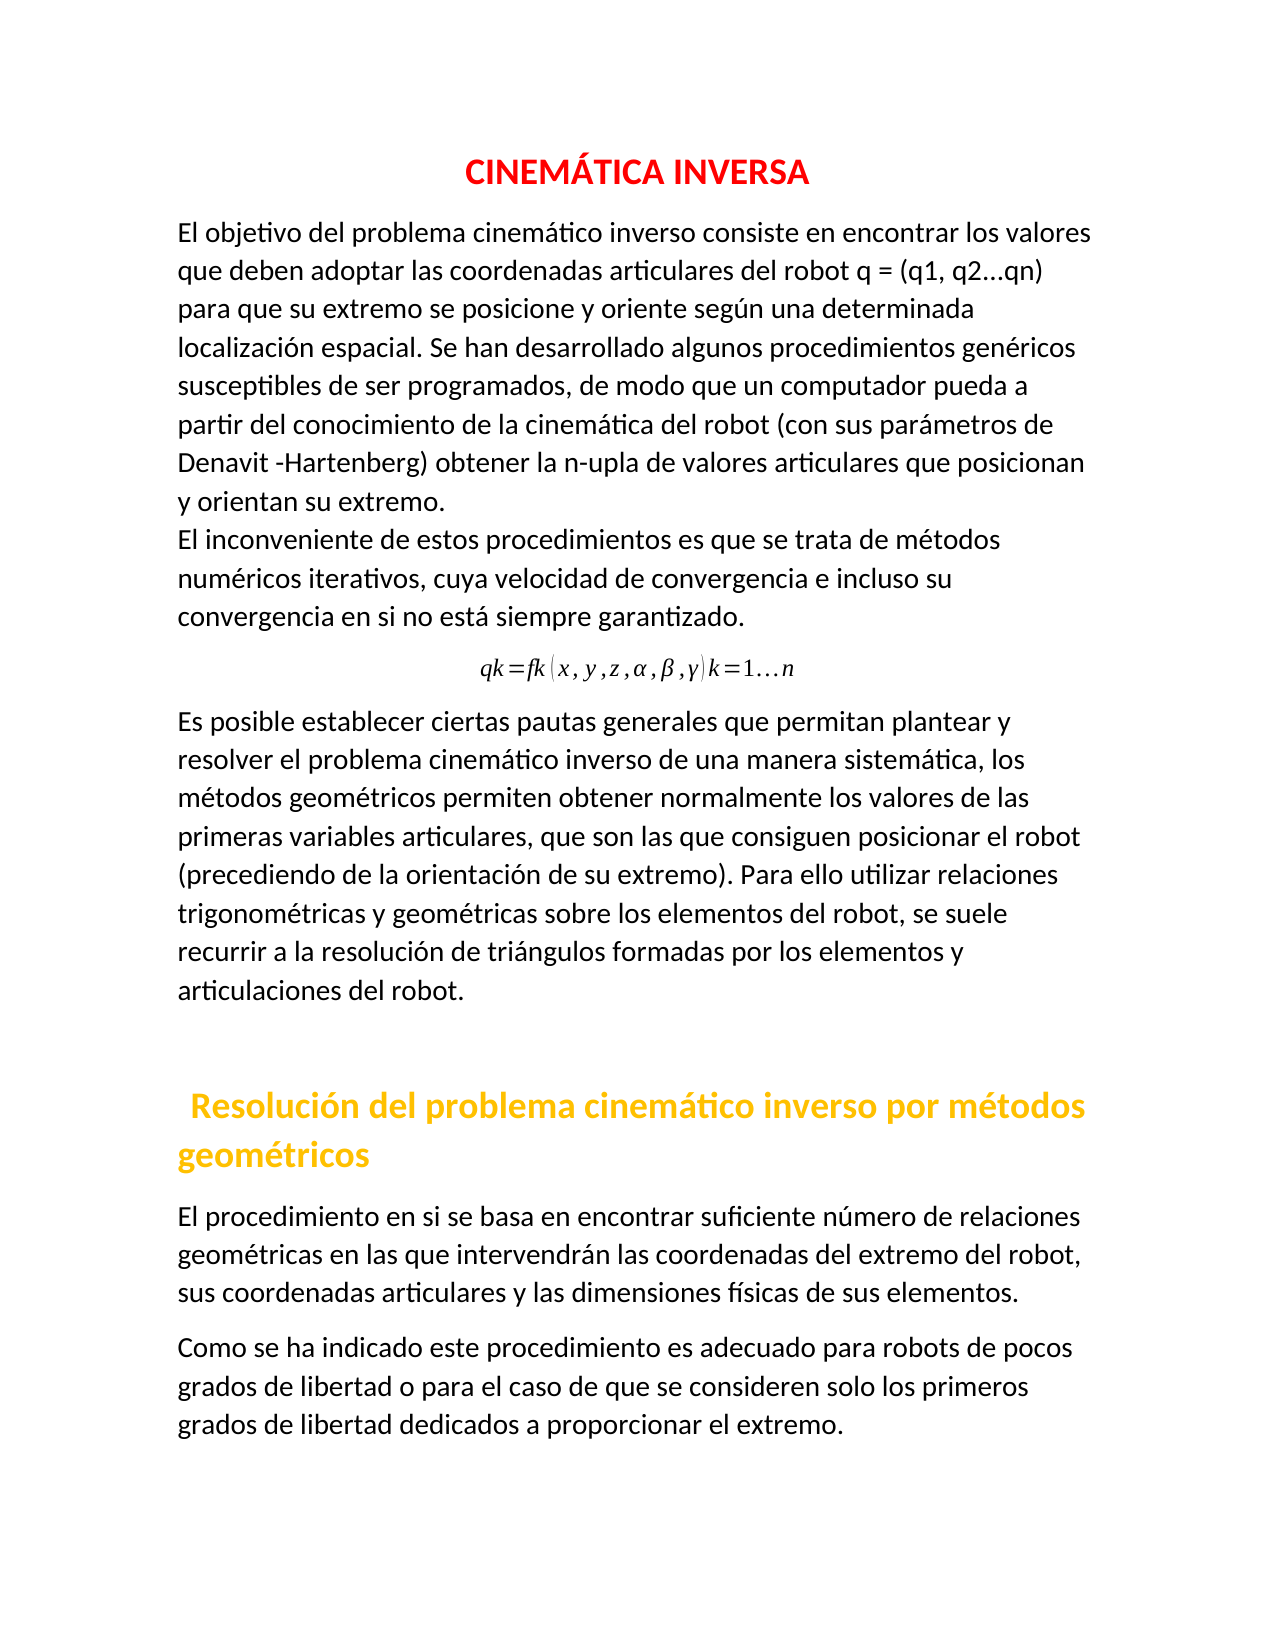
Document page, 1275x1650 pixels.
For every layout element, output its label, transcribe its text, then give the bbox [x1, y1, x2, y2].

text Como se ha indicado este procedimiento es adecuado para robots de pocos grados de libertad o para el caso de que se consideren solo los primeros grados de libertad dedicados a proporcionar el extremo. [177, 1329, 1098, 1442]
text CINEMÁTICA INVERSA [177, 148, 1098, 193]
text Resolución del problema cinemático inverso por métodos geométricos [177, 1082, 1098, 1177]
text El procedimiento en si se basa en encontrar suficiente número de relaciones geométricas en las que intervendrán las coordenadas del extremo del robot, sus coordenadas articulares y las dimensiones físicas de sus elementos. [177, 1198, 1098, 1310]
text Es posible establecer ciertas pautas generales que permitan plantear y resolver el problema cinemático inverso de una manera sistemática, los métodos geométricos permiten obtener normalmente los valores de las primeras variables articulares, que son las que consiguen posicionar el robot (precediendo de la orientación de su extremo). Para ello utilizar relaciones trigonométricas y geométricas sobre los elementos del robot, se suele recurrir a la resolución de triángulos formadas por los elementos y articulaciones del robot. [177, 703, 1098, 1007]
text El objetivo del problema cinemático inverso consiste en encontrar los valores que deben adoptar las coordenadas articulares del robot q = (q1, q2...qn) para que su extremo se posicione y oriente según una determinada localización espacial. Se han desarrollado algunos procedimientos genéricos susceptibles de ser programados, de modo que un computador pueda a partir del conocimiento de la cinemática del robot (con sus parámetros de Denavit -Hartenberg) obtener la n-upla de valores articulares que posicionan y orientan su extremo. El inconveniente de estos procedimientos es que se trata de métodos numéricos iterativos, cuya velocidad de convergencia e incluso su convergencia en si no está siempre garantizado. [177, 214, 1098, 634]
